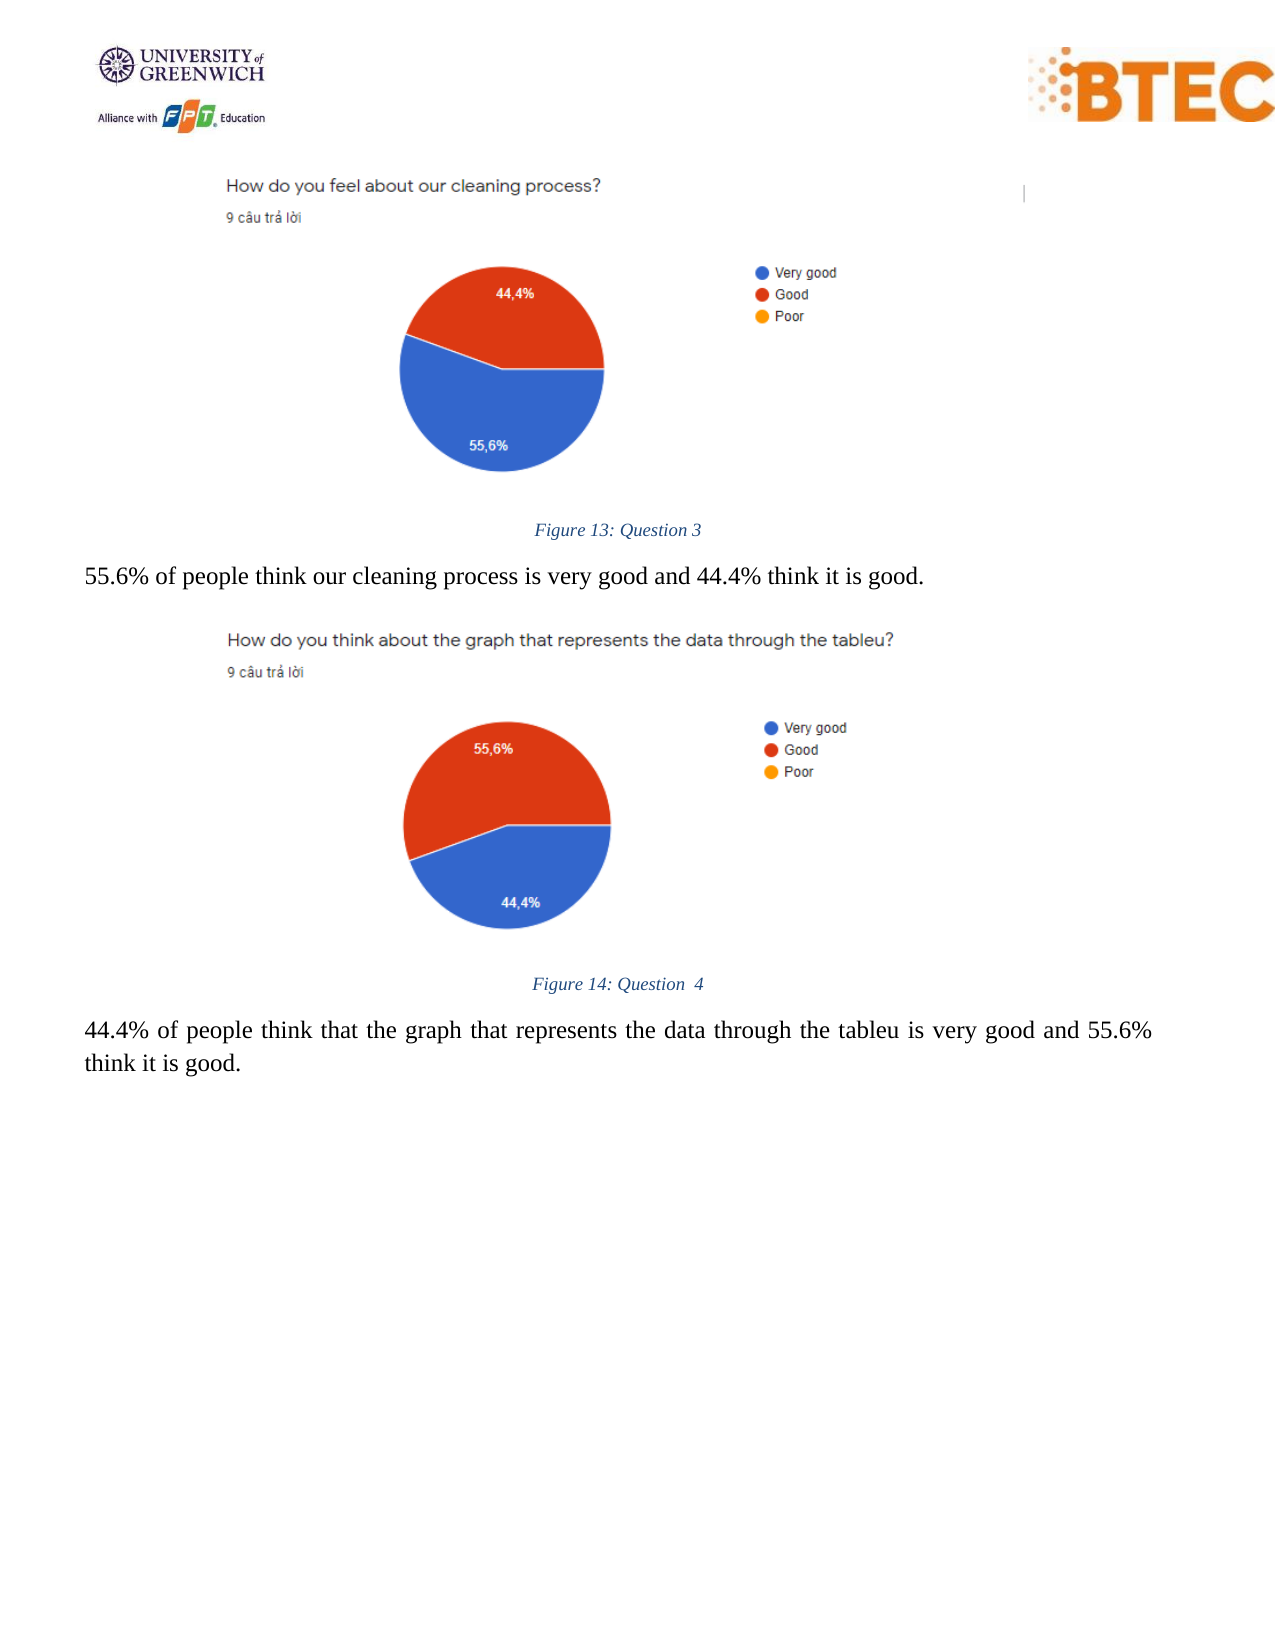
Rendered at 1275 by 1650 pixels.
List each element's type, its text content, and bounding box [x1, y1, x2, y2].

picture [84, 32, 277, 144]
text 44.4% of people think that the graph that represents the data through the tableu is very good and 55.6% think it is good. [84, 1015, 1153, 1077]
text 55.6% of people think our cleaning process is very good and 44.4% think it is good. [84, 561, 1153, 590]
picture [1028, 47, 1275, 122]
picture [213, 161, 1025, 494]
picture [214, 615, 1024, 948]
